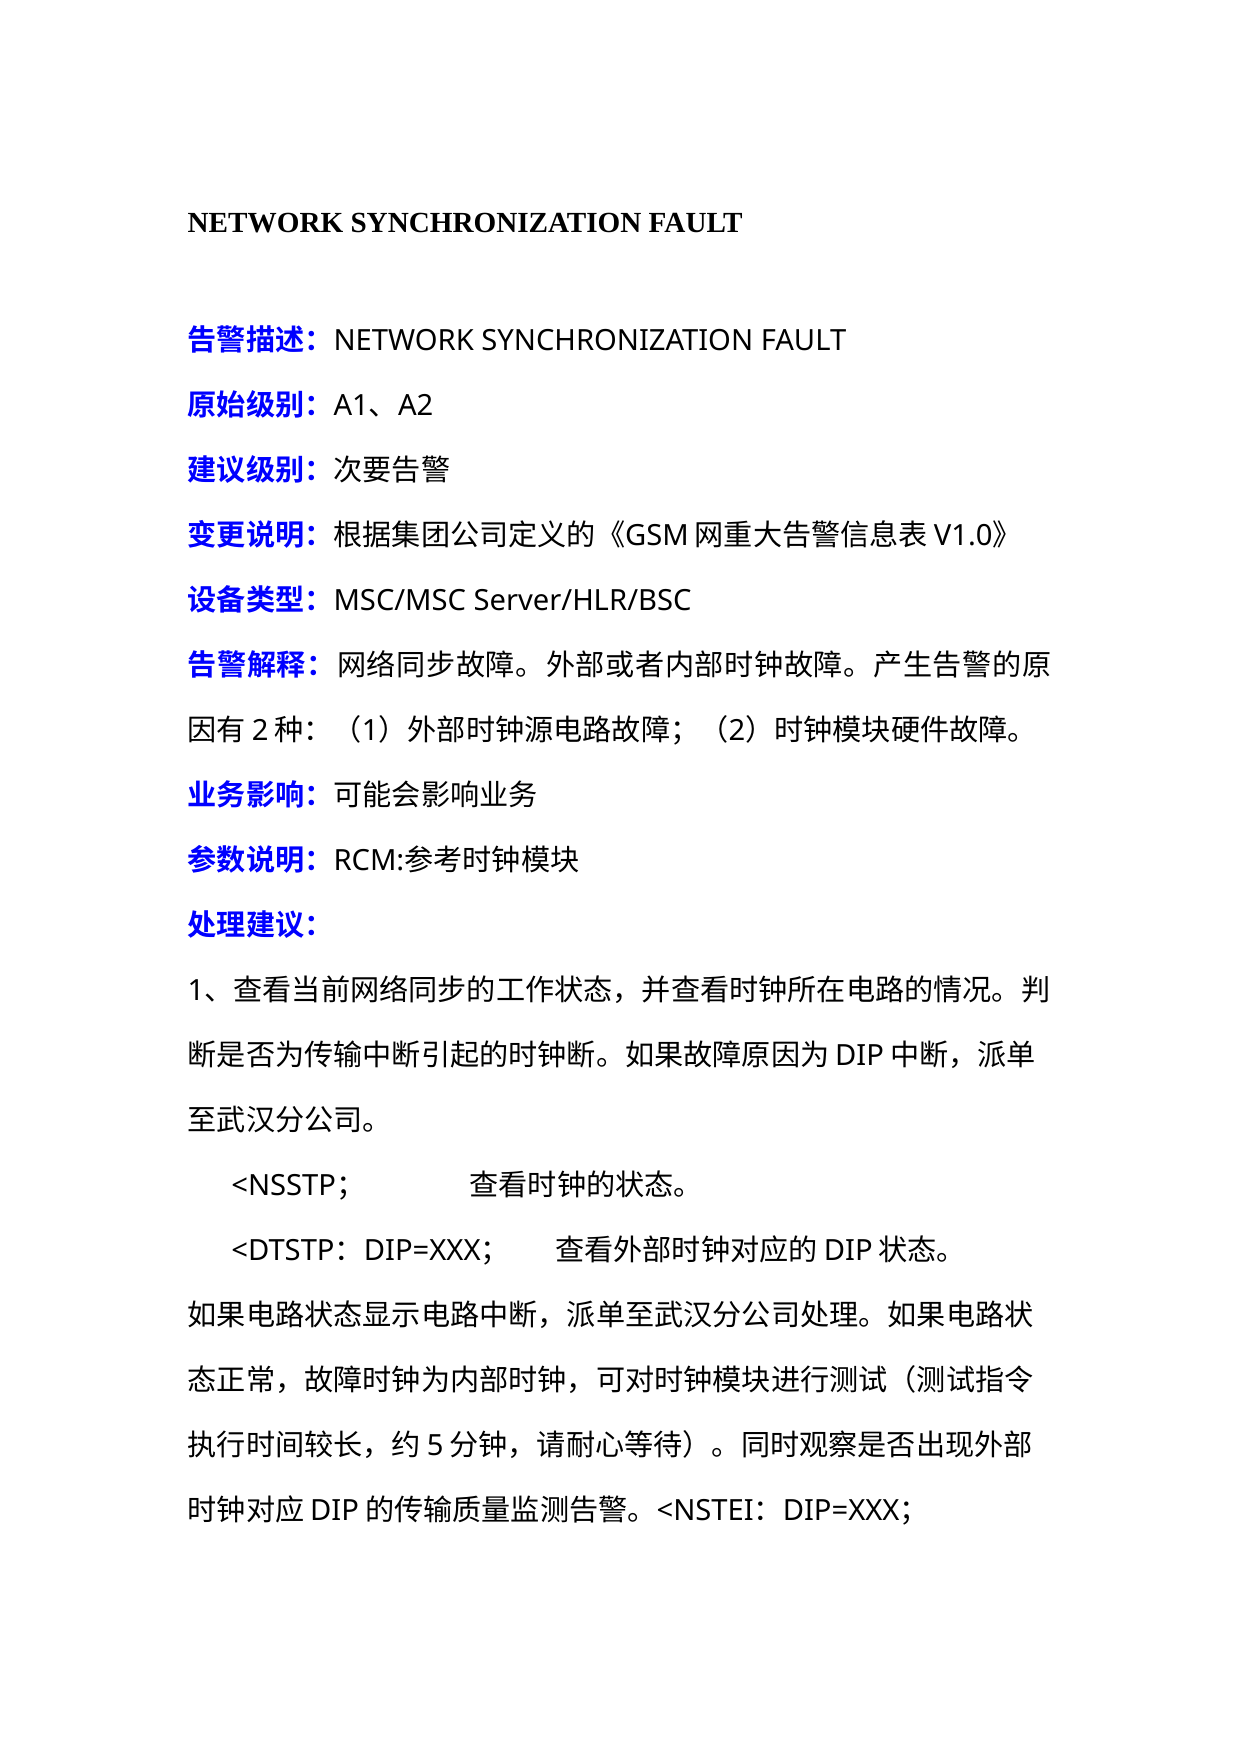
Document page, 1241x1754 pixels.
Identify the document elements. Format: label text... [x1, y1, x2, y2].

text <NSSTP； 查看时钟的状态。 [231, 1151, 1053, 1216]
text 业务影响：可能会影响业务 [187, 761, 1053, 826]
text 变更说明：根据集团公司定义的《GSM网重大告警信息表V1.0》 [187, 501, 1053, 566]
text 处理建议： [187, 891, 1053, 956]
text 原始级别：A1、A2 [187, 371, 1053, 436]
text 告警解释：网络同步故障。外部或者内部时钟故障。产生告警的原因有2种：（1）外部时钟源电路故障；（2）时钟模块硬件故障。 [187, 631, 1053, 761]
text <DTSTP：DIP=XXX； 查看外部时钟对应的DIP状态。 [231, 1216, 1053, 1281]
text 如果电路状态显示电路中断，派单至武汉分公司处理。如果电路状态正常，故障时钟为内部时钟，可对时钟模块进行测试（测试指令执行时间较长，约5分钟，请耐心等待）。同时观察是否出现外部时钟对应DIP的传输质量监测告警。<NSTEI：DIP=XXX； [187, 1281, 1053, 1541]
text 设备类型：MSC/MSC Server/HLR/BSC [187, 566, 1053, 631]
text 建议级别：次要告警 [187, 436, 1053, 501]
text 参数说明：RCM:参考时钟模块 [187, 826, 1053, 891]
text 告警描述：NETWORK SYNCHRONIZATION FAULT [187, 306, 1053, 371]
subtitle NETWORK SYNCHRONIZATION FAULT [187, 189, 1053, 254]
text 1、查看当前网络同步的工作状态，并查看时钟所在电路的情况。判断是否为传输中断引起的时钟断。如果故障原因为DIP中断，派单至武汉分公司。 [187, 956, 1053, 1151]
